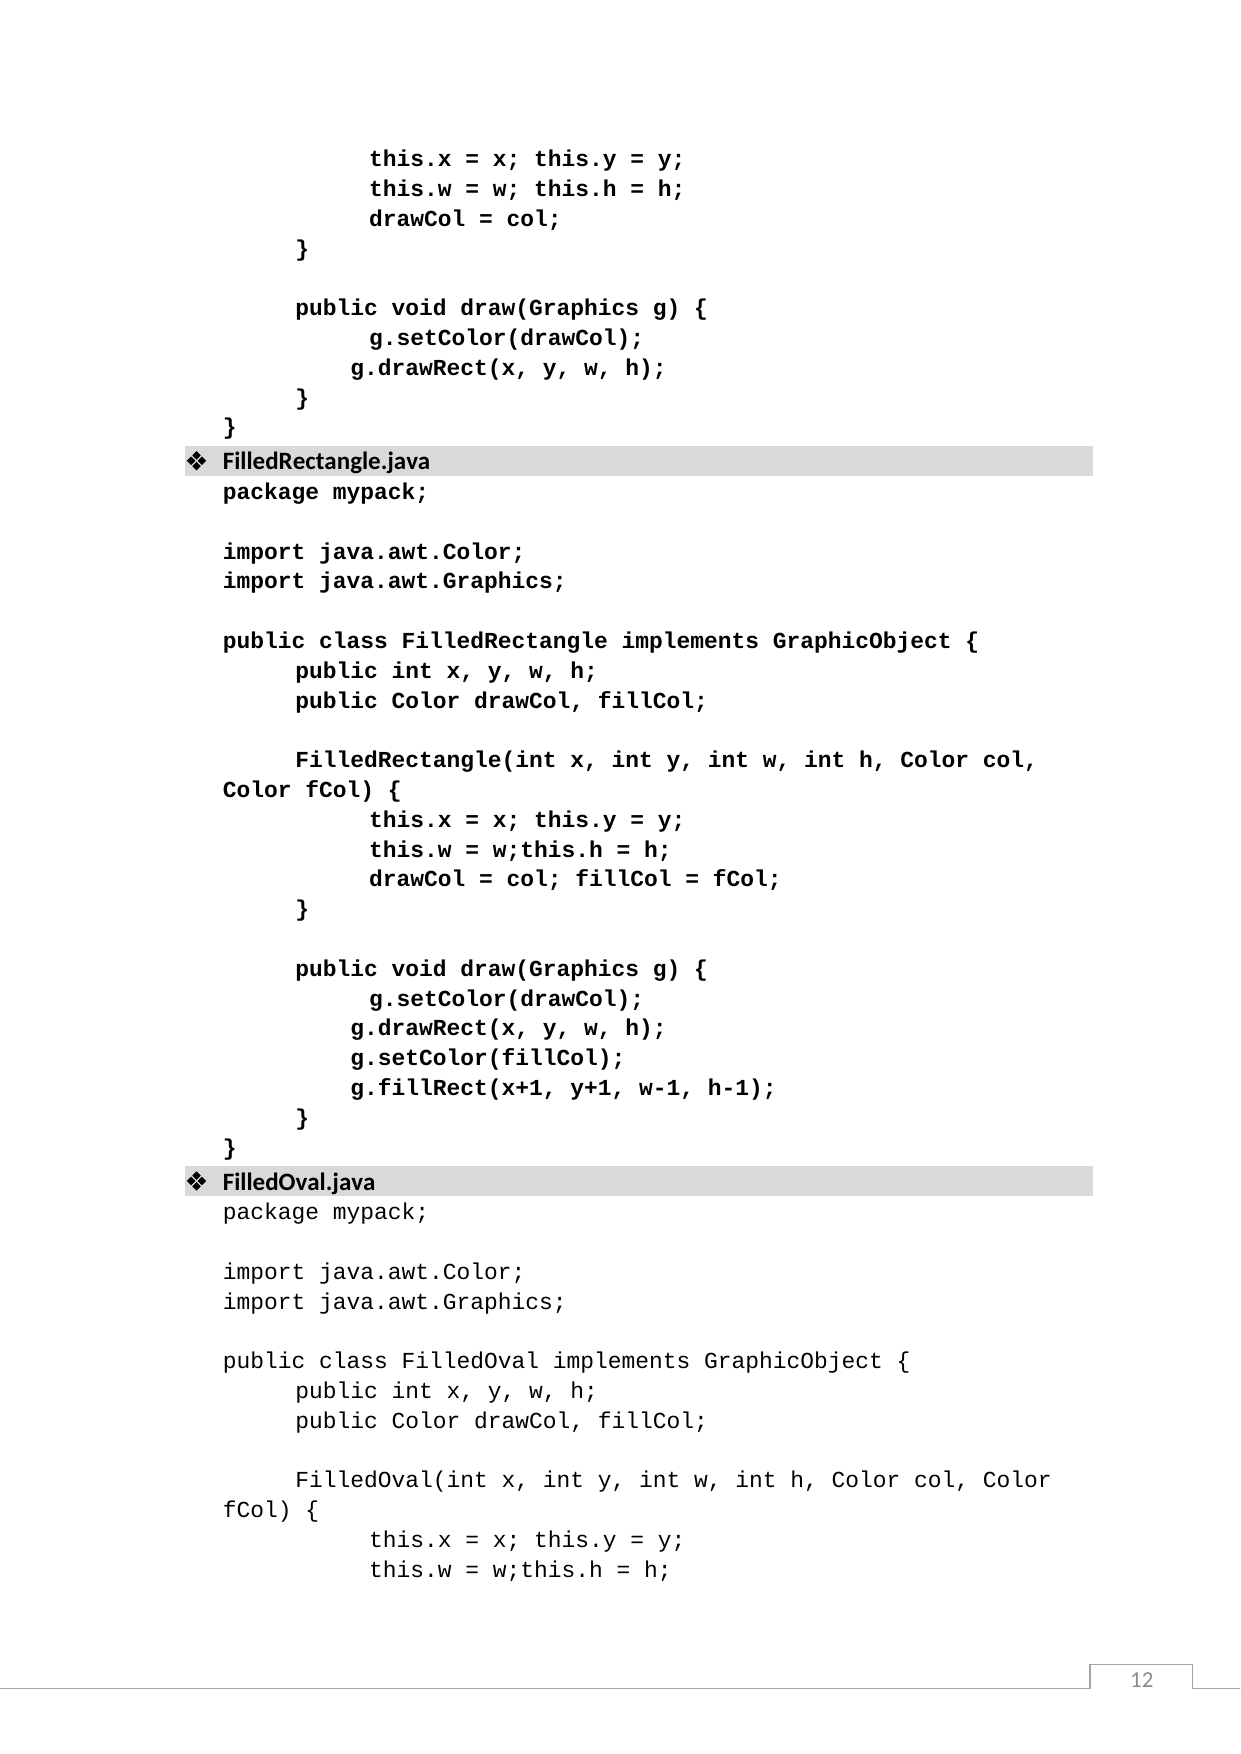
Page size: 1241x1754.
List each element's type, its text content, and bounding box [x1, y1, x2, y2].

list } [223, 416, 1093, 442]
list this.x = x; this.y = y; [223, 808, 1093, 834]
list import java.awt.Graphics; [223, 570, 1093, 596]
list g.drawRect(x, y, w, h); [223, 356, 1093, 382]
list package mypack; [223, 481, 1093, 506]
list FilledOval.java [185, 1166, 1093, 1196]
list g.setColor(drawCol); [223, 326, 1093, 352]
list public int x, y, w, h; [223, 659, 1093, 685]
list this.x = x; this.y = y; [223, 1528, 1093, 1554]
list } [223, 898, 1093, 923]
list g.setColor(drawCol); [223, 987, 1093, 1013]
list public void draw(Graphics g) { [223, 297, 1093, 322]
list drawCol = col; fillCol = fCol; [223, 868, 1093, 894]
list public class FilledRectangle implements GraphicObject { [223, 629, 1093, 655]
list drawCol = col; [223, 207, 1093, 233]
list FilledRectangle.java [185, 446, 1093, 476]
list public void draw(Graphics g) { [223, 957, 1093, 983]
list } [223, 1136, 1093, 1162]
list public int x, y, w, h; [223, 1379, 1093, 1405]
list g.setColor(fillCol); [223, 1047, 1093, 1072]
list import java.awt.Color; [223, 540, 1093, 566]
list } [223, 386, 1093, 412]
list public class FilledOval implements GraphicObject { [223, 1350, 1093, 1376]
list g.fillRect(x+1, y+1, w-1, h-1); [223, 1076, 1093, 1102]
list this.w = w;this.h = h; [223, 1558, 1093, 1584]
list g.drawRect(x, y, w, h); [223, 1017, 1093, 1043]
list FilledRectangle(int x, int y, int w, int h, Color col, Color fCol) { [223, 749, 1093, 804]
list this.w = w;this.h = h; [223, 838, 1093, 864]
list public Color drawCol, fillCol; [223, 1409, 1093, 1435]
list FilledOval(int x, int y, int w, int h, Color col, Color fCol) { [223, 1469, 1093, 1524]
list package mypack; [223, 1201, 1093, 1227]
list public Color drawCol, fillCol; [223, 689, 1093, 715]
list import java.awt.Graphics; [223, 1290, 1093, 1316]
list this.x = x; this.y = y; [223, 148, 1093, 173]
list } [223, 237, 1093, 263]
list } [223, 1106, 1093, 1132]
list this.w = w; this.h = h; [223, 177, 1093, 203]
list import java.awt.Color; [223, 1260, 1093, 1286]
